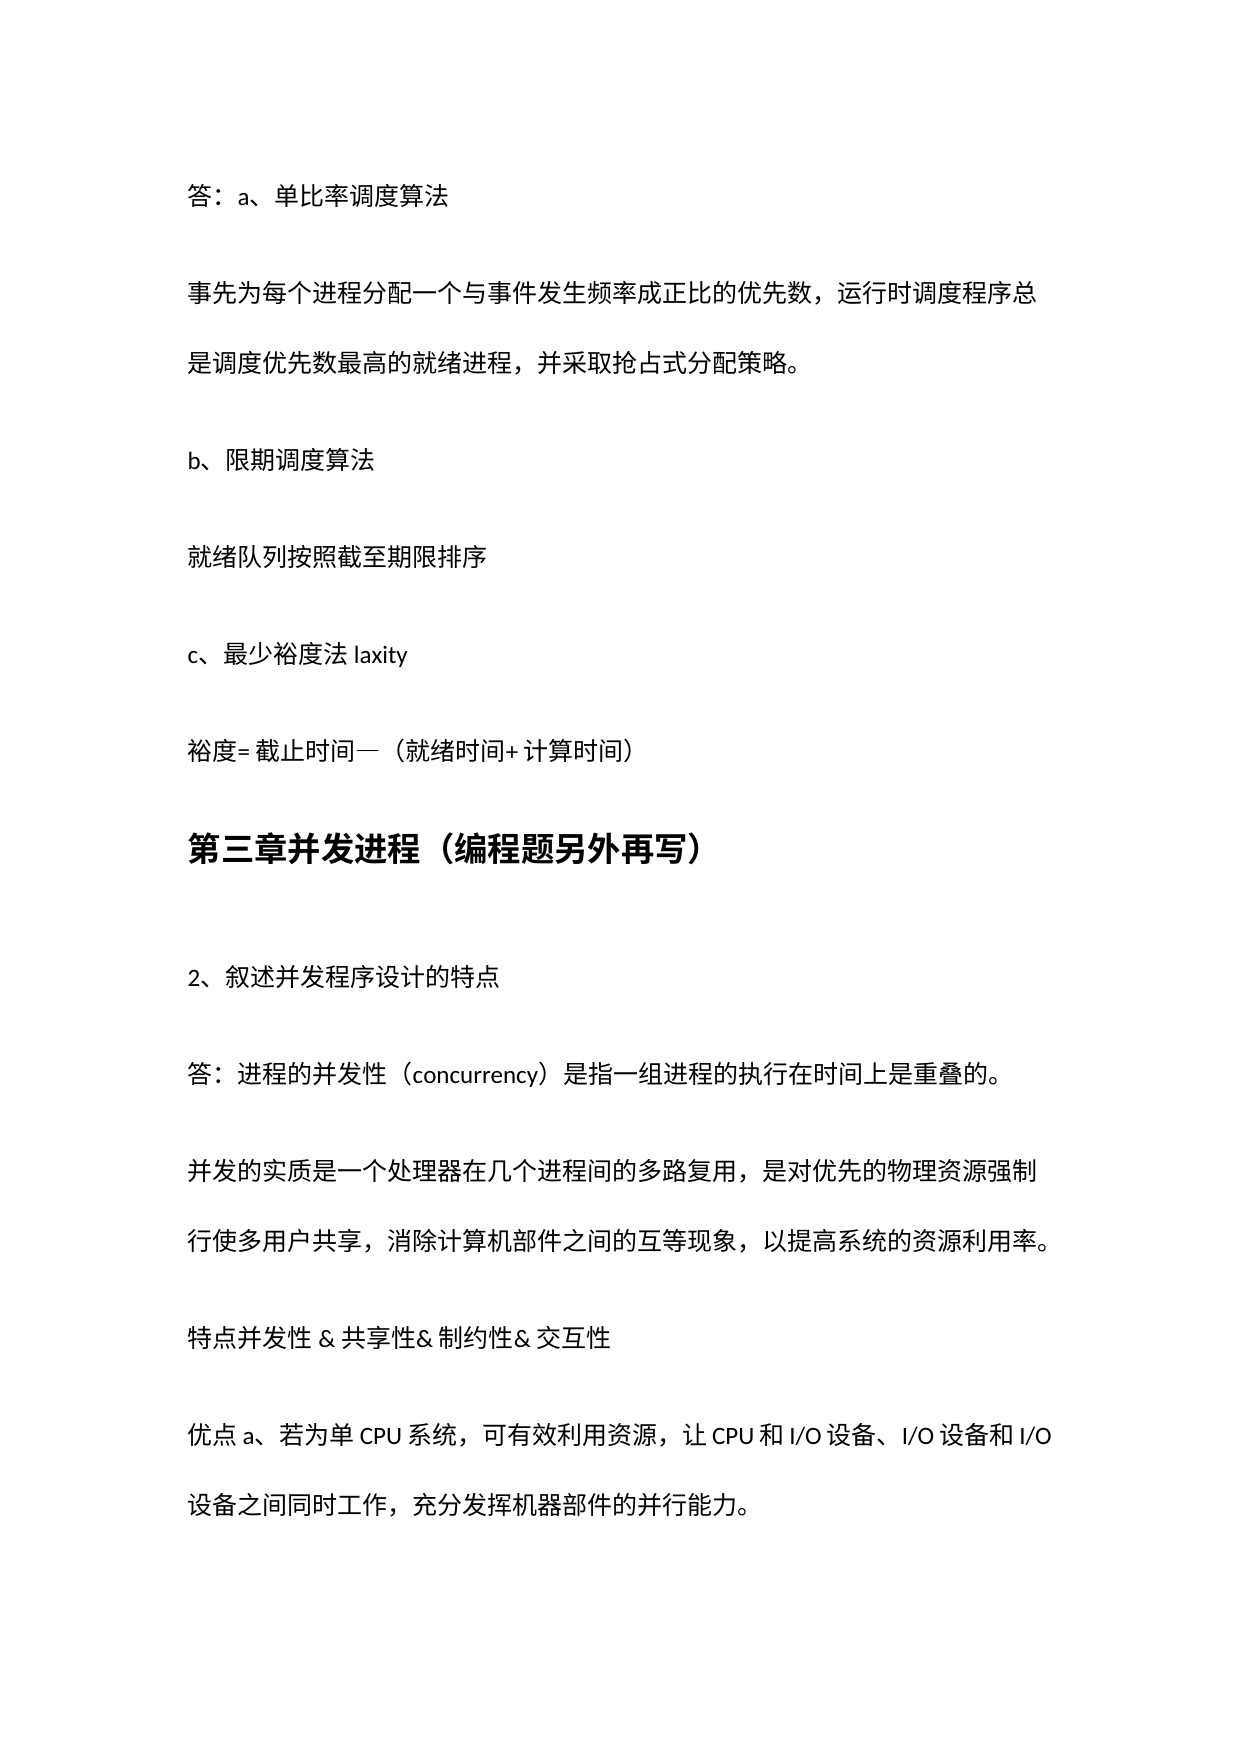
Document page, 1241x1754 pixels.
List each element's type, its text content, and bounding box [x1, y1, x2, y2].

text 裕度= 截止时间—（就绪时间+ 计算时间） [187, 717, 1053, 782]
text 就绪队列按照截至期限排序 [187, 523, 1053, 588]
subtitle 第三章并发进程（编程题另外再写） [187, 814, 1053, 879]
text 特点并发性 & 共享性& 制约性& 交互性 [187, 1304, 1053, 1369]
text 事先为每个进程分配一个与事件发生频率成正比的优先数，运行时调度程序总是调度优先数最高的就绪进程，并采取抢占式分配策略。 [187, 259, 1053, 394]
text 答：进程的并发性（concurrency）是指一组进程的执行在时间上是重叠的。 [187, 1040, 1053, 1105]
text c、最少裕度法 laxity [187, 620, 1053, 685]
text b、限期调度算法 [187, 426, 1053, 491]
text 优点a、若为单CPU系统，可有效利用资源，让CPU和I/O设备、I/O设备和I/O设备之间同时工作，充分发挥机器部件的并行能力。 [187, 1401, 1053, 1536]
text 并发的实质是一个处理器在几个进程间的多路复用，是对优先的物理资源强制行使多用户共享，消除计算机部件之间的互等现象，以提高系统的资源利用率。 [187, 1137, 1053, 1272]
text 2、叙述并发程序设计的特点 [187, 943, 1053, 1008]
text 答：a、单比率调度算法 [187, 162, 1053, 227]
